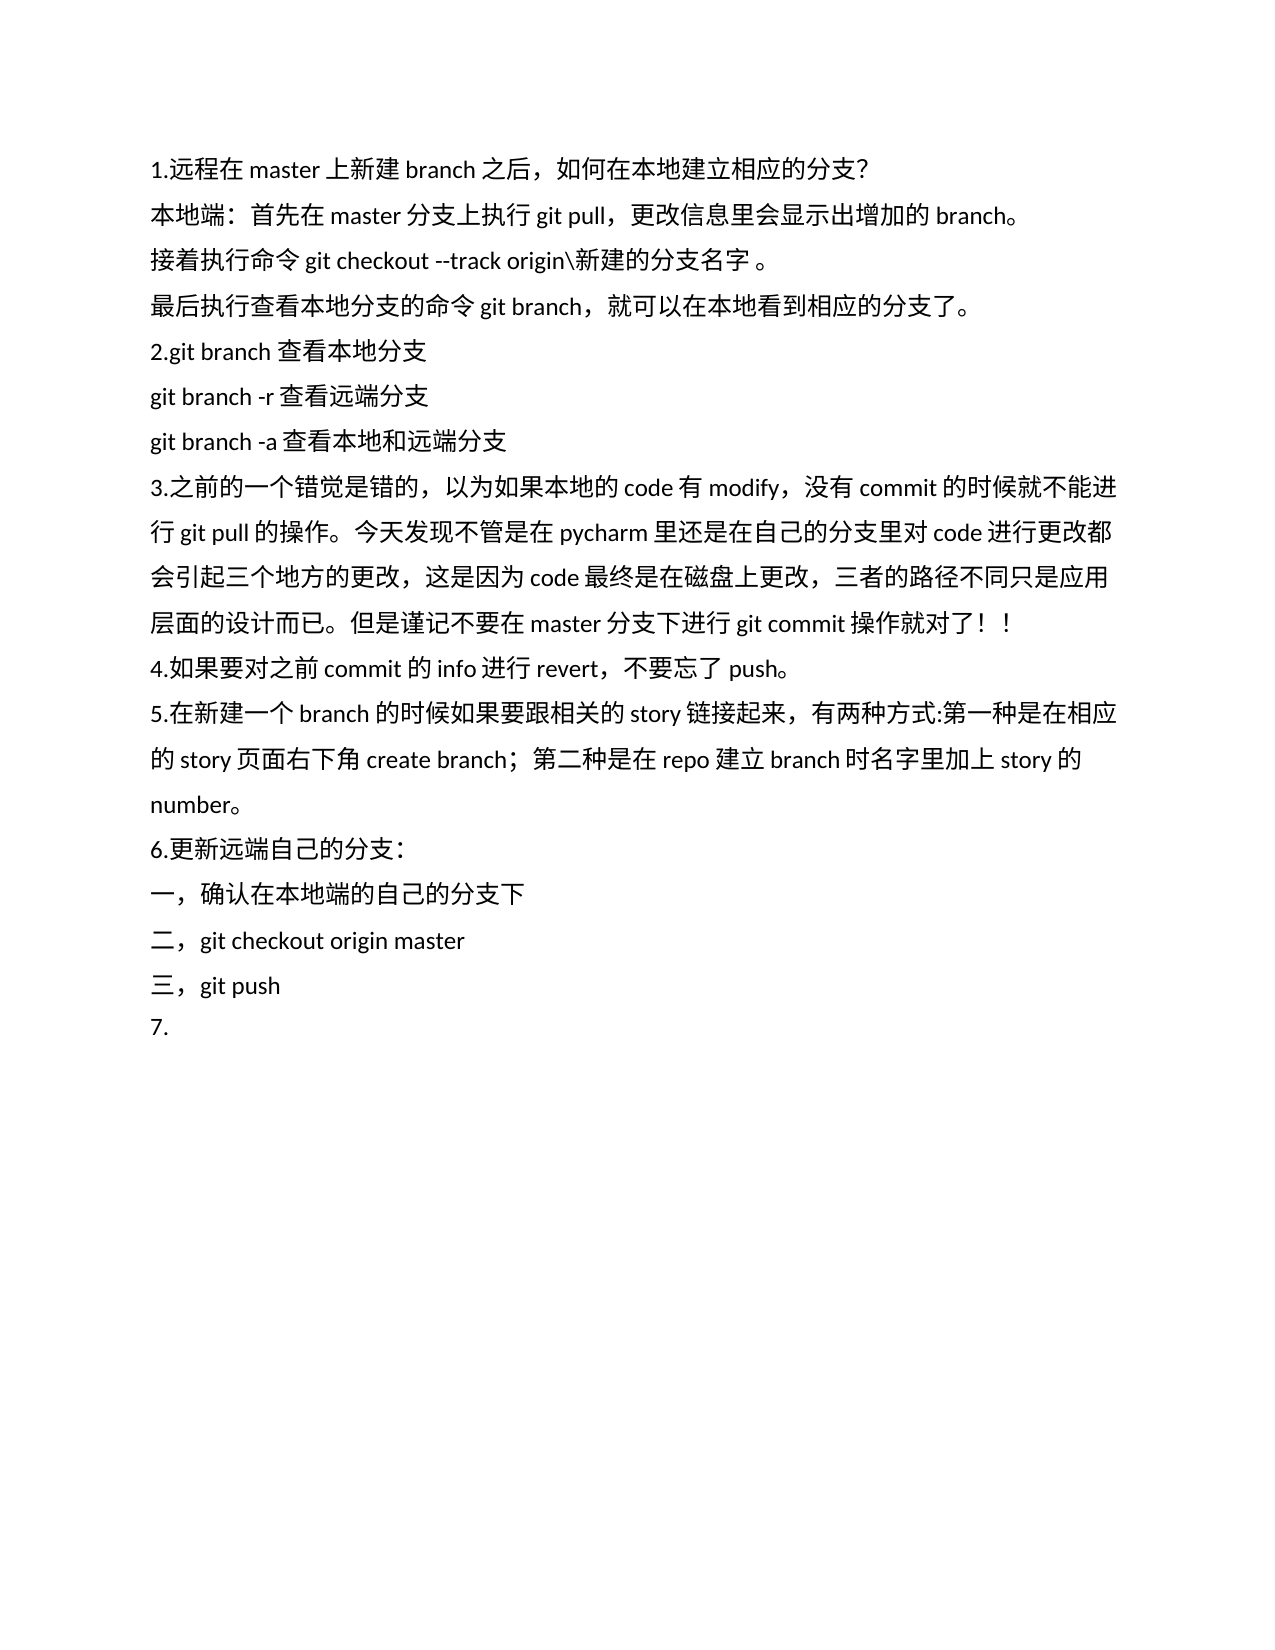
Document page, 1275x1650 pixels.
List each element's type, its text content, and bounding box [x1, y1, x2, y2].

text 三，git push [150, 966, 1125, 1002]
text 接着执行命令git checkout --track origin\新建的分支名字 。 [150, 241, 1125, 277]
text 二，git checkout origin master [150, 920, 1125, 957]
text 3.之前的一个错觉是错的，以为如果本地的code有modify，没有commit的时候就不能进行git pull的操作。今天发现不管是在pycharm里还是在自己的分支里对code进行更改都会引起三个地方的更改，这是因为code最终是在磁盘上更改，三者的路径不同只是应用层面的设计而已。但是谨记不要在master分支下进行git commit操作就对了！！ [150, 467, 1125, 639]
text 7. [150, 1011, 1125, 1041]
text 2.git branch 查看本地分支 [150, 331, 1125, 367]
text git branch -a查看本地和远端分支 [150, 422, 1125, 458]
text 4.如果要对之前commit的info进行revert，不要忘了push。 [150, 648, 1125, 685]
text 最后执行查看本地分支的命令git branch，就可以在本地看到相应的分支了。 [150, 286, 1125, 322]
text git branch -r查看远端分支 [150, 377, 1125, 413]
text 本地端：首先在master分支上执行git pull，更改信息里会显示出增加的branch。 [150, 195, 1125, 232]
text 1.远程在master上新建branch之后，如何在本地建立相应的分支？ [150, 150, 1125, 186]
text 一，确认在本地端的自己的分支下 [150, 875, 1125, 911]
text 5.在新建一个branch的时候如果要跟相关的story链接起来，有两种方式:第一种是在相应的story页面右下角create branch；第二种是在repo建立branch时名字里加上story的number。 [150, 694, 1125, 821]
text 6.更新远端自己的分支： [150, 830, 1125, 866]
